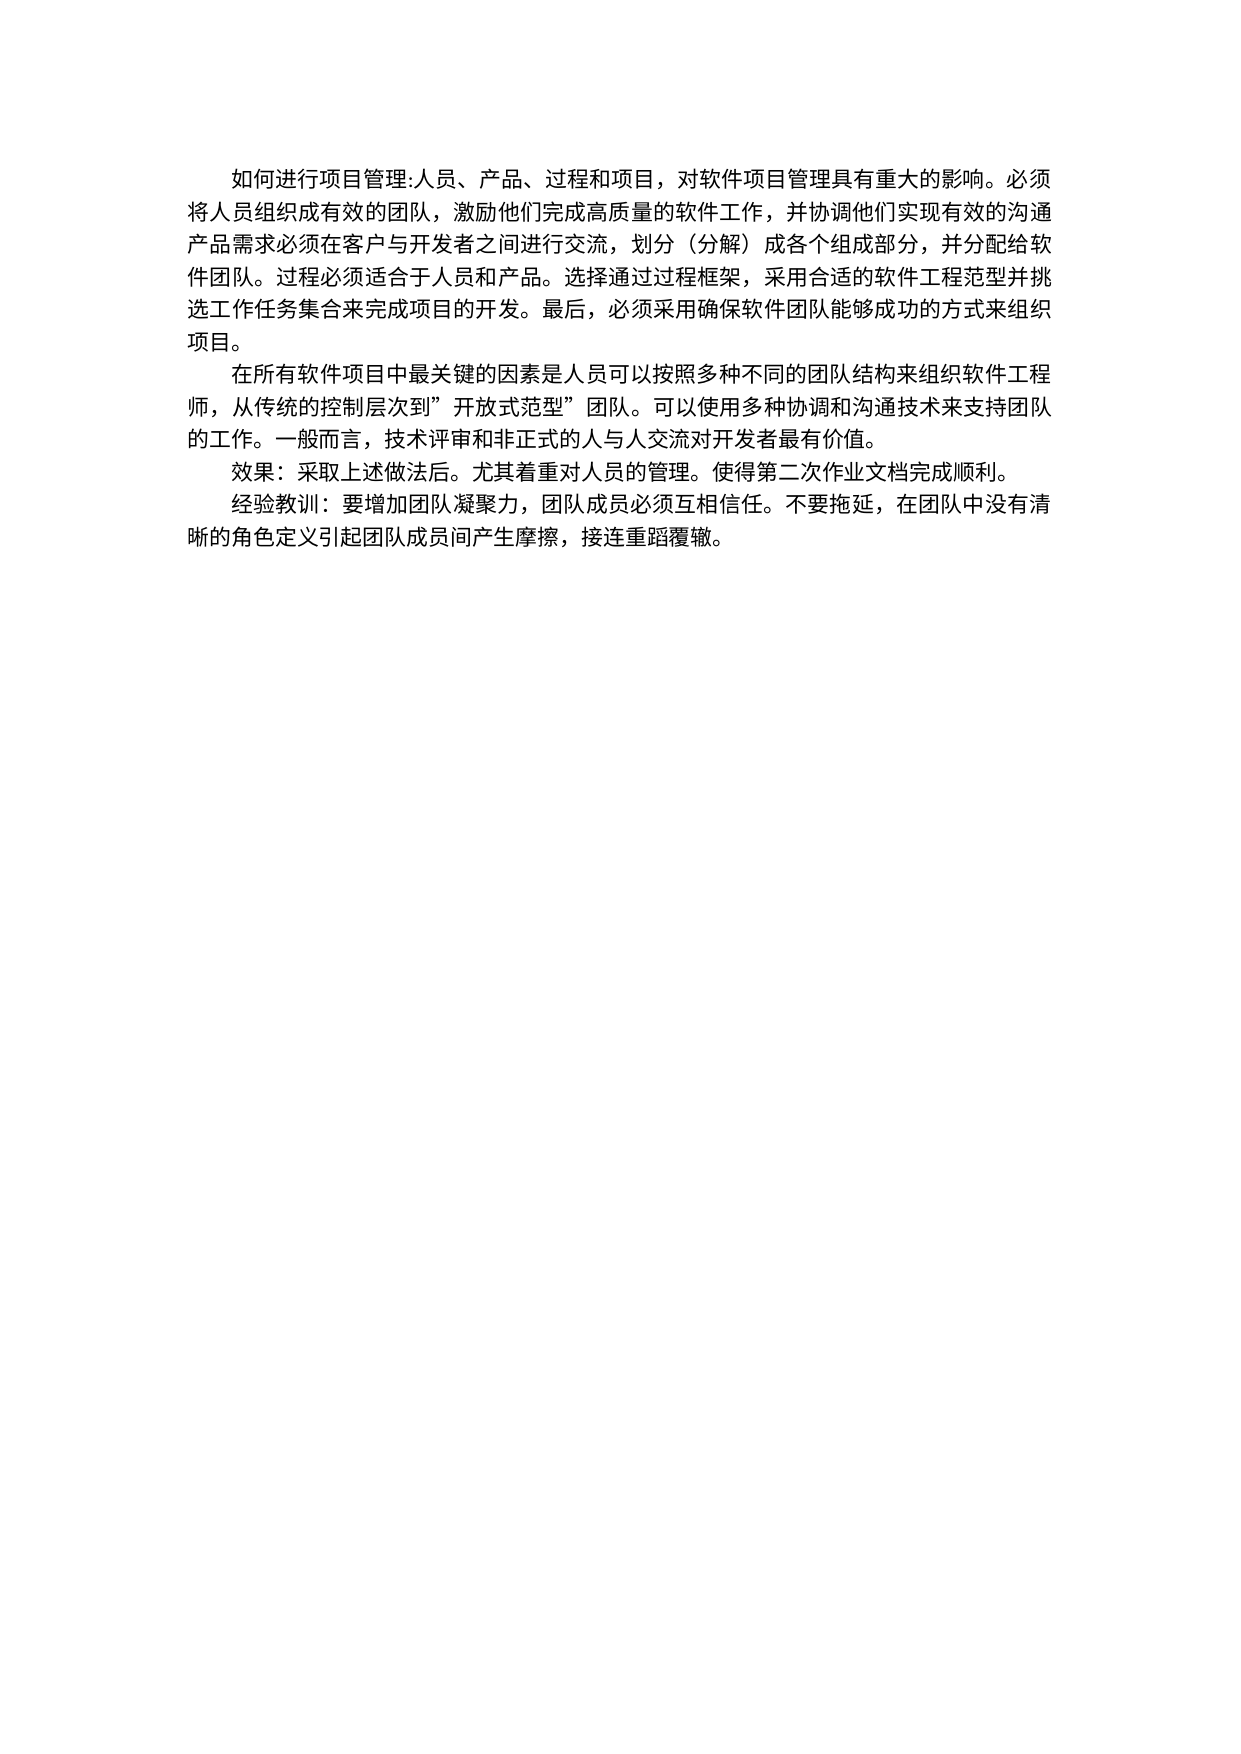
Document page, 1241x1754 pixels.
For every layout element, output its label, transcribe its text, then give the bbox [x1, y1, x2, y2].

text 如何进行项目管理:人员、产品、过程和项目，对软件项目管理具有重大的影响。必须将人员组织成有效的团队，激励他们完成高质量的软件工作，并协调他们实现有效的沟通。产品需求必须在客户与开发者之间进行交流，划分（分解）成各个组成部分，并分配给软件团队。过程必须适合于人员和产品。选择通过过程框架，采用合适的软件工程范型并挑选工作任务集合来完成项目的开发。最后，必须采用确保软件团队能够成功的方式来组织项目。 [187, 162, 1053, 357]
text 经验教训：要增加团队凝聚力，团队成员必须互相信任。不要拖延，在团队中没有清晰的角色定义引起团队成员间产生摩擦，接连重蹈覆辙。 [187, 487, 1053, 552]
text 效果：采取上述做法后。尤其着重对人员的管理。使得第二次作业文档完成顺利。 [187, 454, 1053, 487]
text 在所有软件项目中最关键的因素是人员可以按照多种不同的团队结构来组织软件工程师，从传统的控制层次到”开放式范型”团队。可以使用多种协调和沟通技术来支持团队的工作。一般而言，技术评审和非正式的人与人交流对开发者最有价值。 [187, 357, 1053, 454]
